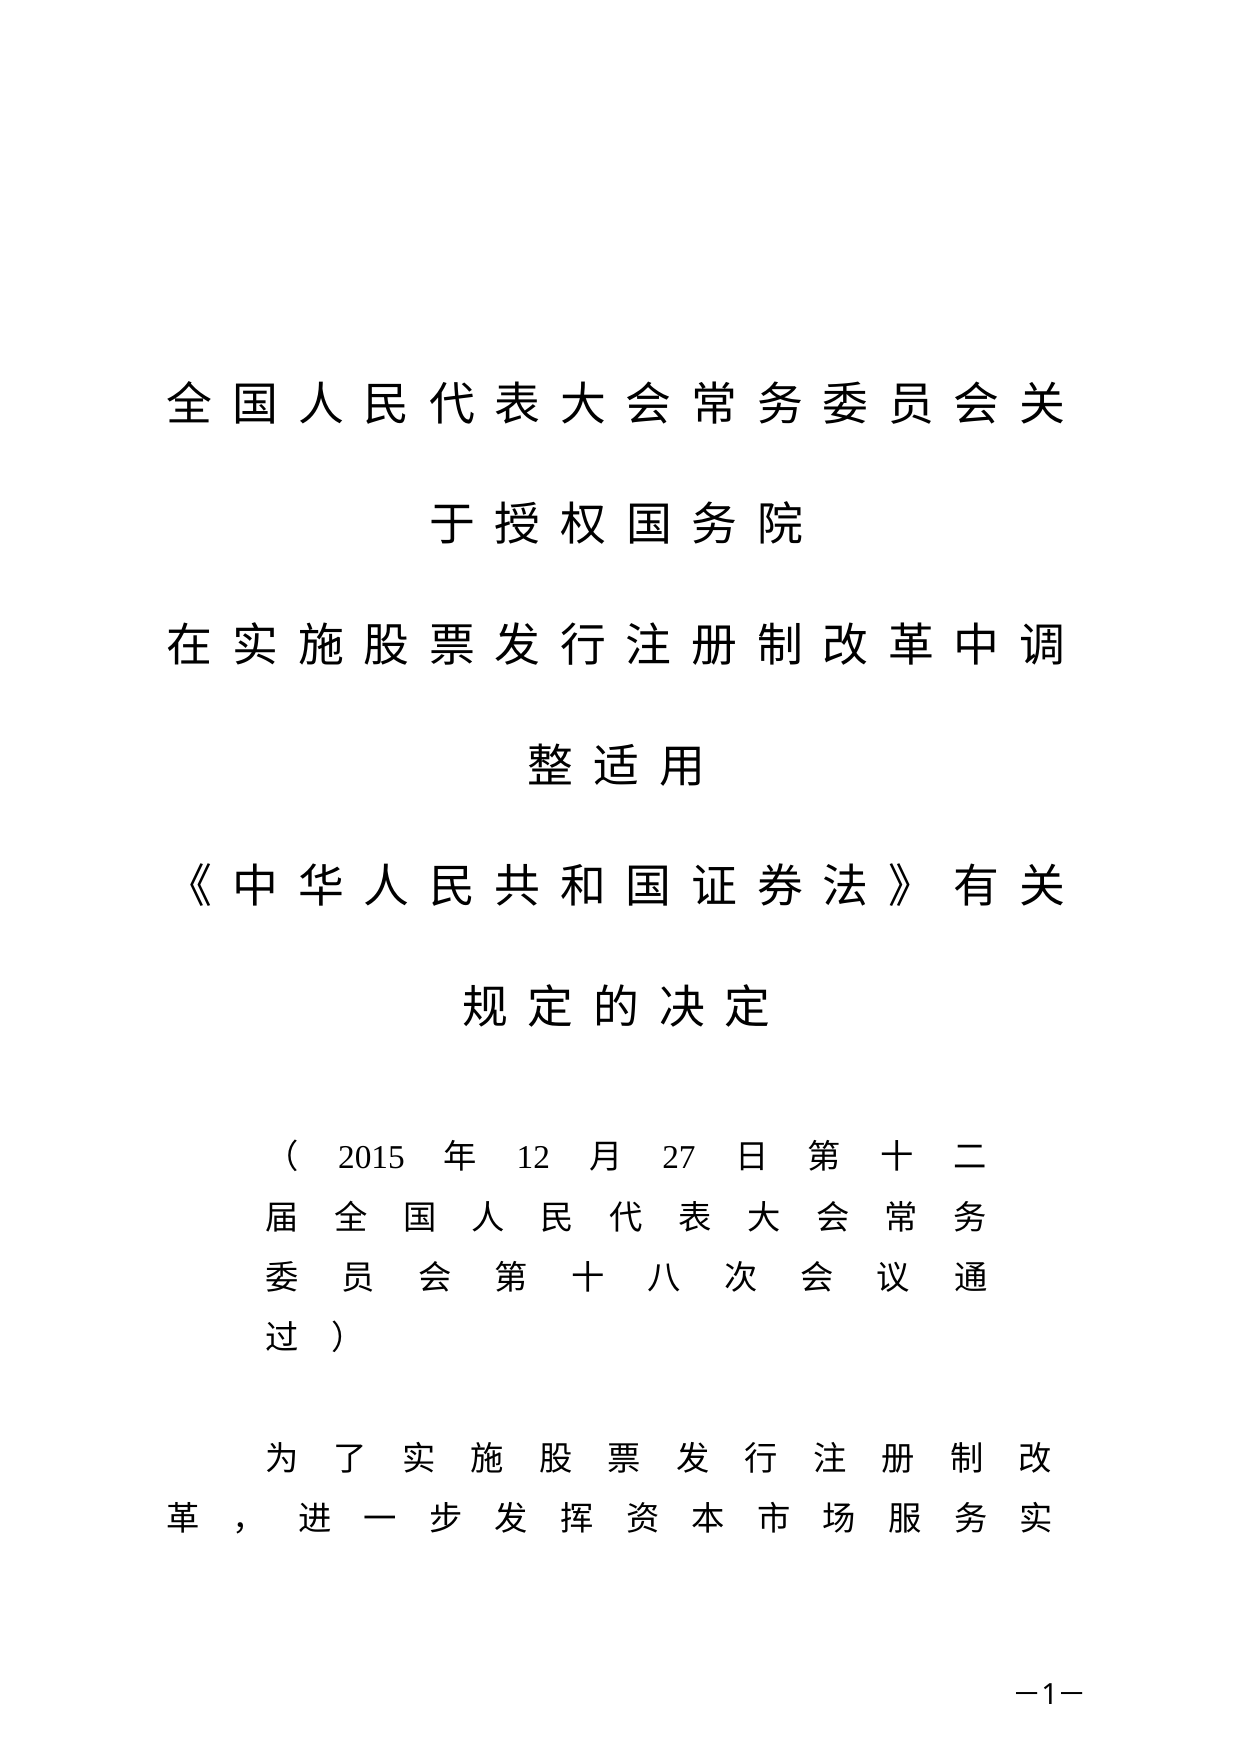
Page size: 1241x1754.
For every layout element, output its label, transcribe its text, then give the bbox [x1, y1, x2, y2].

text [167, 1426, 1085, 1546]
text 在实施股票发行注册制改革中调整适用 [167, 581, 1085, 822]
text 全国人民代表大会常务委员会关于授权国务院 [167, 340, 1085, 581]
text （2015年12月27日第十二届全国人民代表大会常务委员会第十八次会议通过） [232, 1124, 1019, 1365]
text 《中华人民共和国证券法》有关规定的决定 [167, 822, 1085, 1064]
